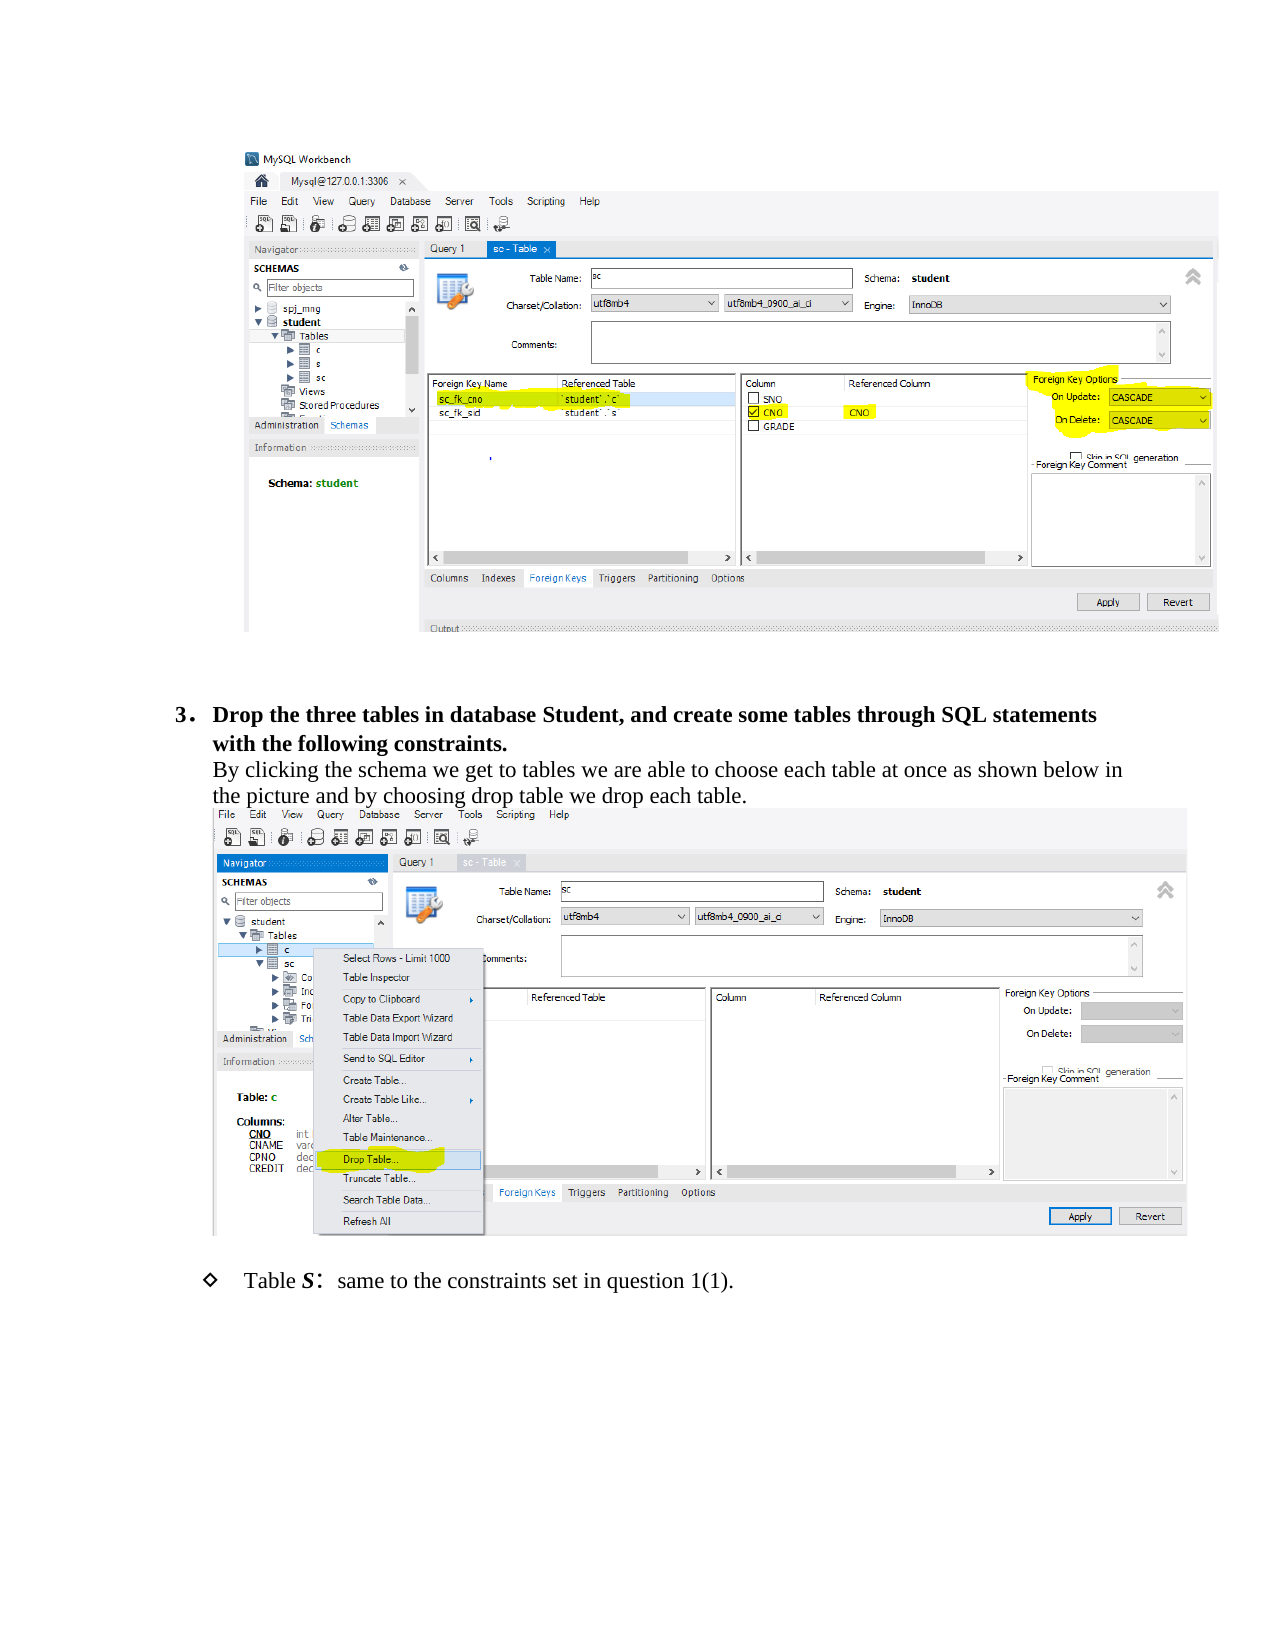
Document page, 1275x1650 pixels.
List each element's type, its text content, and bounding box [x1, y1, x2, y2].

list Table S：same to the constraints set in question 1(1). [200, 1262, 1125, 1296]
picture [243, 150, 1219, 632]
list Drop the three tables in database Student, and create some tables through SQL statements with the following constraints. [175, 696, 1125, 756]
text By clicking the schema we get to tables we are able to choose each table at once as shown below in the picture and by choosing drop table we drop each table. [212, 756, 1125, 808]
picture [212, 808, 1188, 1236]
